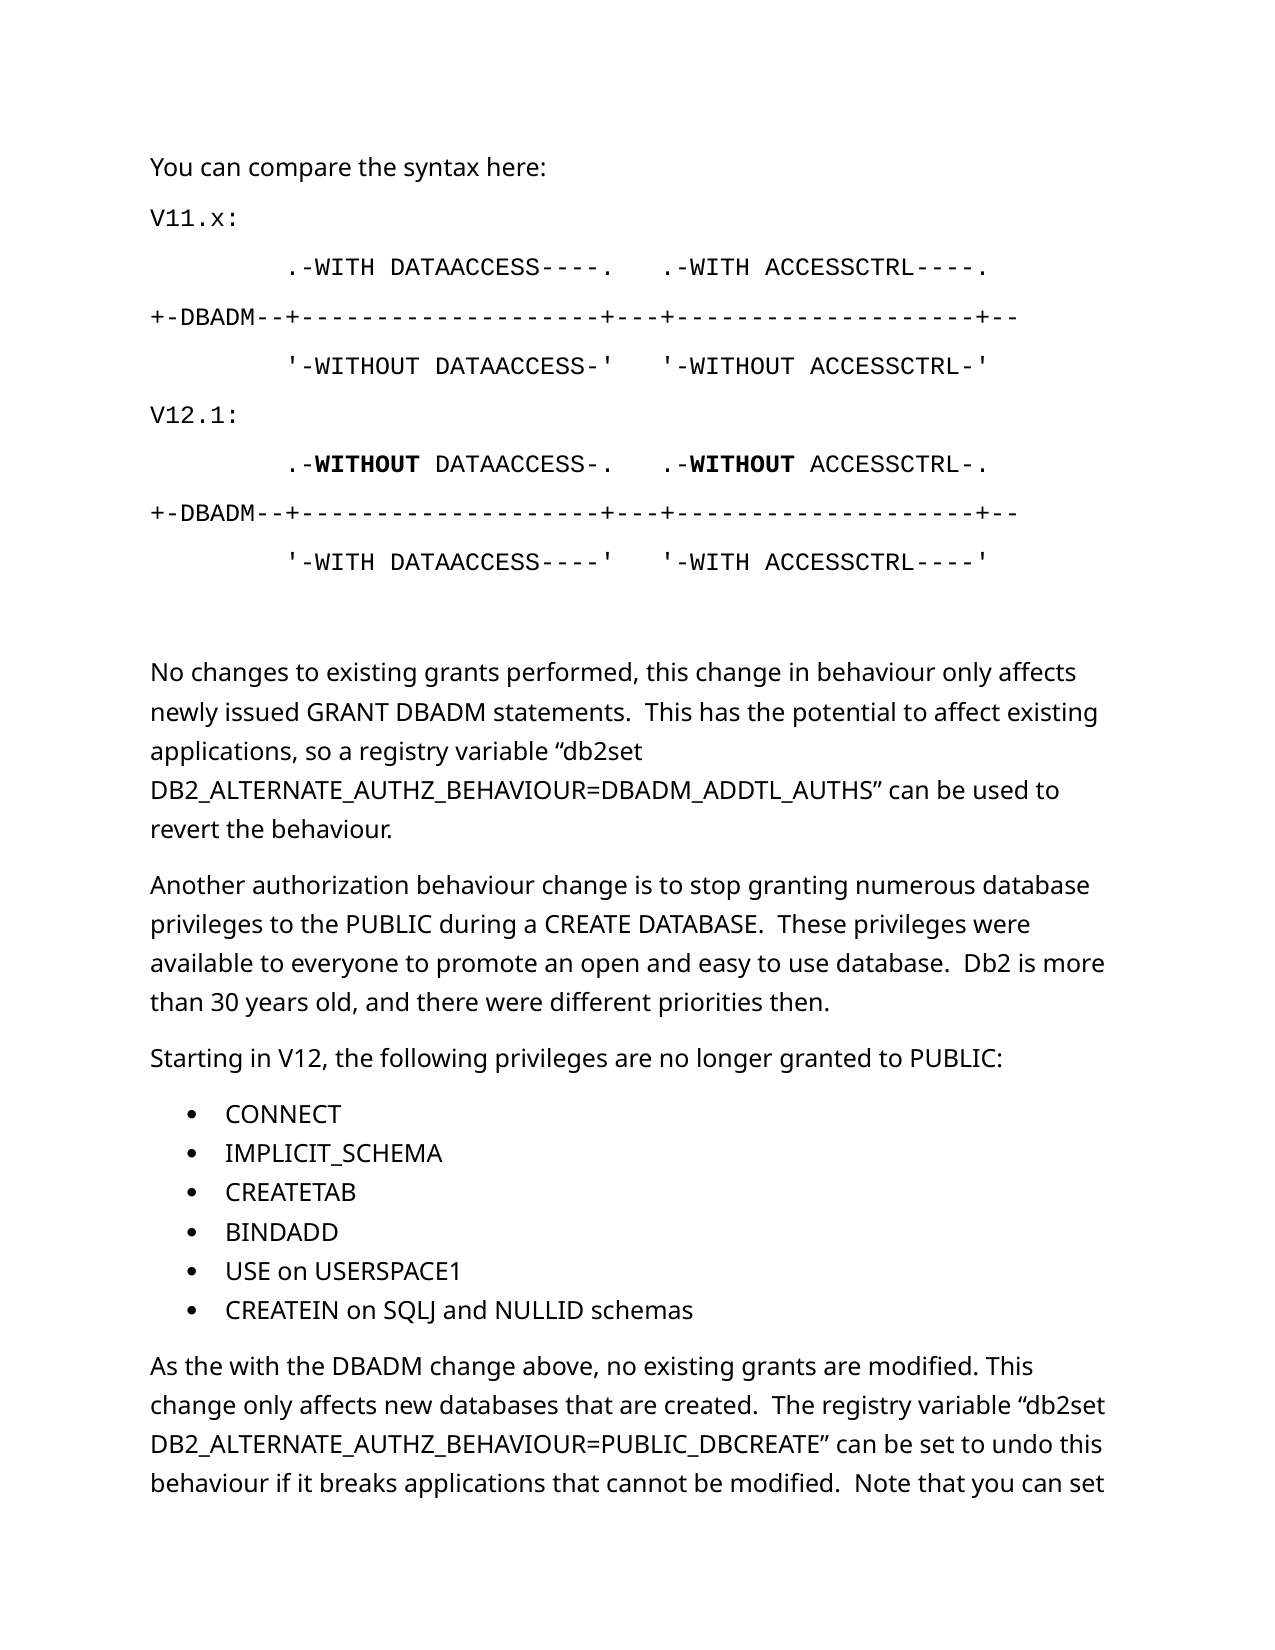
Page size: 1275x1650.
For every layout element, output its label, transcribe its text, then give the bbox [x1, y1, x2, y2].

text Another authorization behaviour change is to stop granting numerous database privileges to the PUBLIC during a CREATE DATABASE. These privileges were available to everyone to promote an open and easy to use database. Db2 is more than 30 years old, and there were different priorities then. [150, 867, 1125, 1019]
text '-WITH DATAACCESS----' '-WITH ACCESSCTRL----' [150, 550, 1125, 578]
list IMPLICIT_SCHEMA [187, 1136, 1125, 1170]
text Starting in V12, the following privileges are no longer granted to PUBLIC: [150, 1041, 1125, 1075]
text No changes to existing grants performed, this change in behaviour only affects newly issued GRANT DBADM statements. This has the potential to affect existing applications, so a registry variable “db2set DB2_ALTERNATE_AUTHZ_BEHAVIOUR=DBADM_ADDTL_AUTHS” can be used to revert the behaviour. [150, 655, 1125, 846]
text '-WITHOUT DATAACCESS-' '-WITHOUT ACCESSCTRL-' [150, 353, 1125, 382]
text .-WITH DATAACCESS----. .-WITH ACCESSCTRL----. [150, 255, 1125, 283]
list USE on USERSPACE1 [187, 1253, 1125, 1287]
list CREATETAB [187, 1175, 1125, 1209]
text +-DBADM--+--------------------+---+--------------------+-- [150, 304, 1125, 332]
list BINDADD [187, 1214, 1125, 1248]
list CREATEIN on SQLJ and NULLID schemas [187, 1292, 1125, 1327]
text V11.x: [150, 206, 1125, 234]
text V12.1: [150, 402, 1125, 431]
text +-DBADM--+--------------------+---+--------------------+-- [150, 501, 1125, 529]
list CONNECT [187, 1097, 1125, 1131]
text .-WITHOUT DATAACCESS-. .-WITHOUT ACCESSCTRL-. [150, 452, 1125, 480]
text You can compare the syntax here: [150, 150, 1125, 184]
